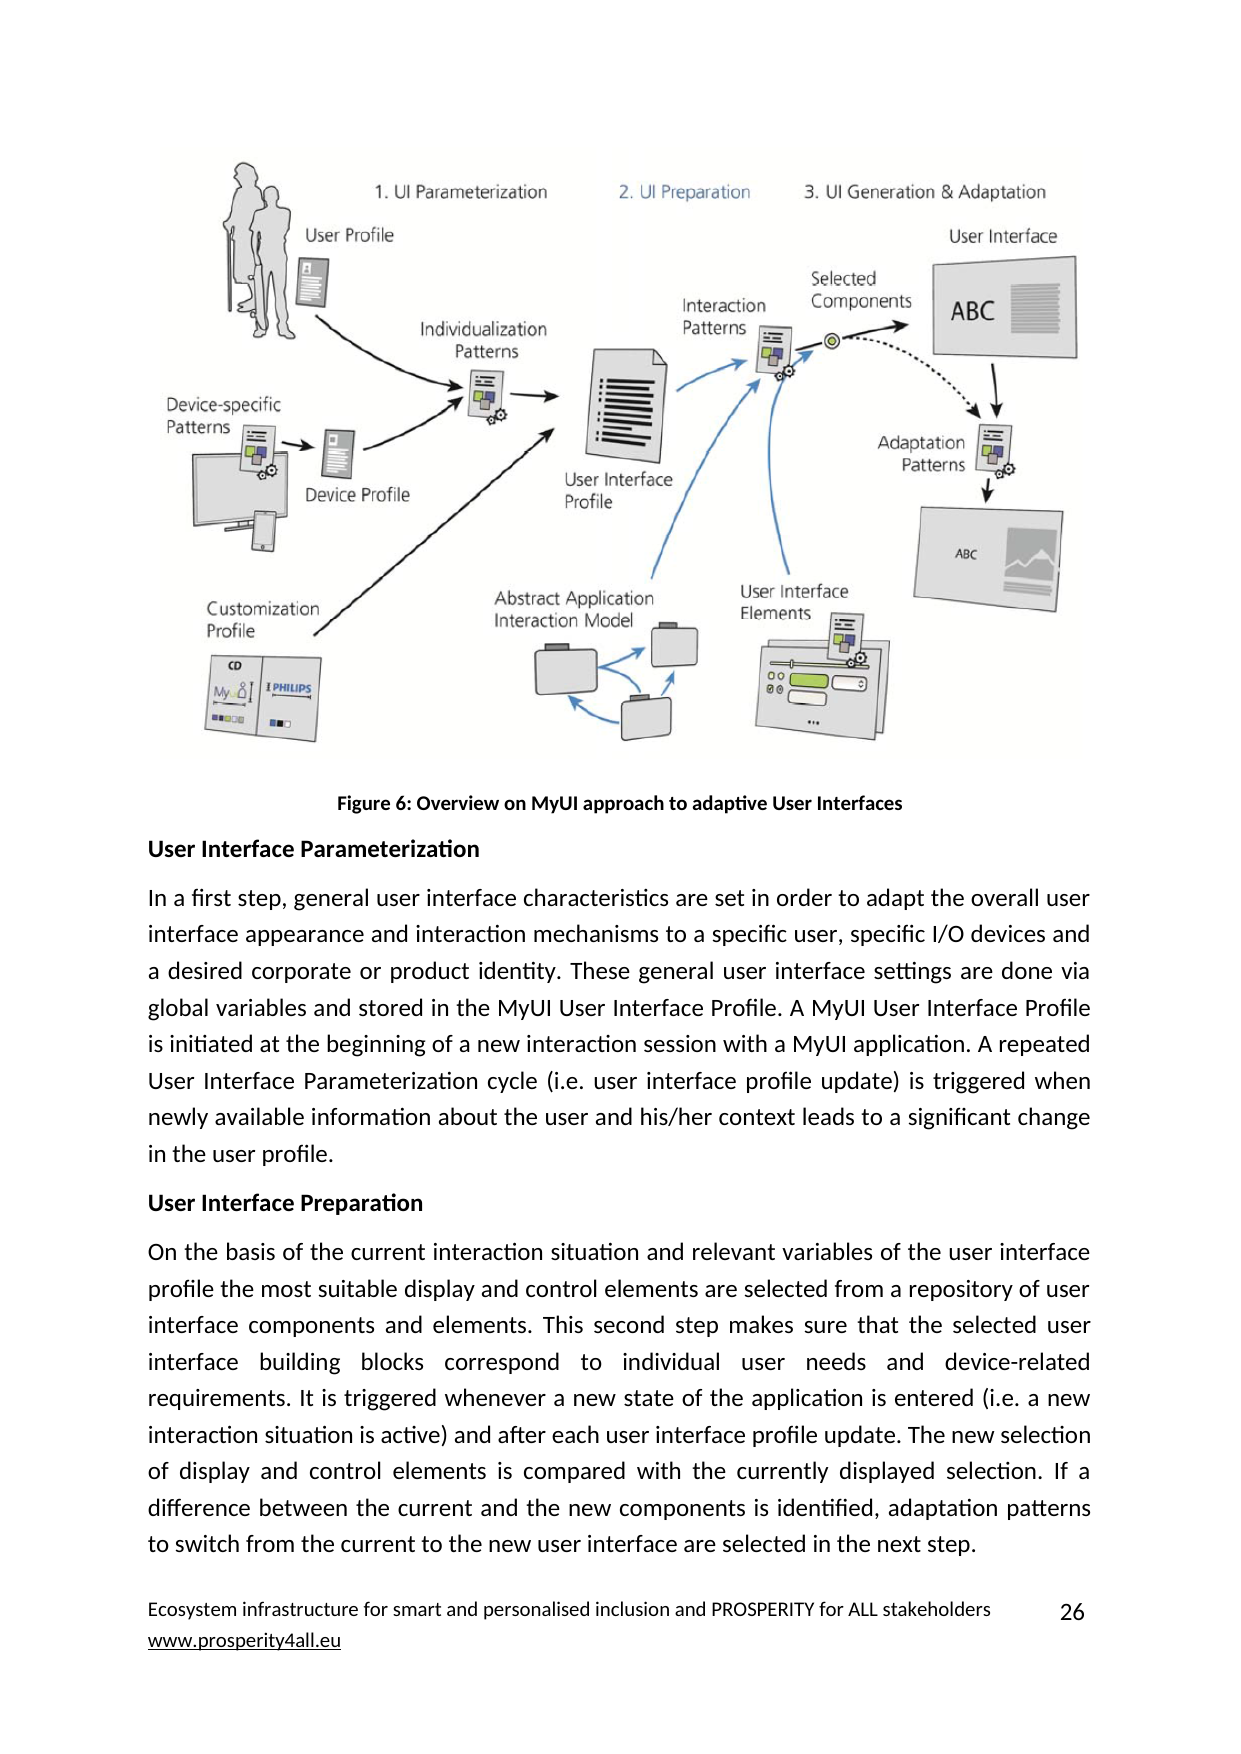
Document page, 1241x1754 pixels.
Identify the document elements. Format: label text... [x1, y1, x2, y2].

text On the basis of the current interaction situation and relevant variables of the user interface profile the most suitable display and control elements are selected from a repository of user interface components and elements. This second step makes sure that the selected user interface building blocks correspond to individual user needs and device-related requirements. It is triggered whenever a new state of the application is entered (i.e. a new interaction situation is active) and after each user interface profile update. The new selection of display and control elements is compared with the currently displayed selection. If a difference between the current and the new components is identified, adaptation patterns to switch from the current to the new user interface are selected in the next step. [148, 1236, 1092, 1559]
text Figure 6: Overview on MyUI approach to adaptive User Interfaces [148, 790, 1092, 816]
text User Interface Parameterization [148, 833, 1092, 863]
text In a first step, general user interface characteristics are set in order to adapt the overall user interface appearance and interaction mechanisms to a specific user, specific I/O devices and a desired corporate or product identity. These general user interface settings are done via global variables and stored in the MyUI User Interface Profile. A MyUI User Interface Profile is initiated at the beginning of a new interaction session with a MyUI application. A repeated User Interface Parameterization cycle (i.e. user interface profile update) is triggered when newly available information about the user and his/her context leads to a significant change in the user profile. [148, 882, 1092, 1168]
picture [147, 147, 1093, 759]
text User Interface Preparation [148, 1187, 1092, 1218]
